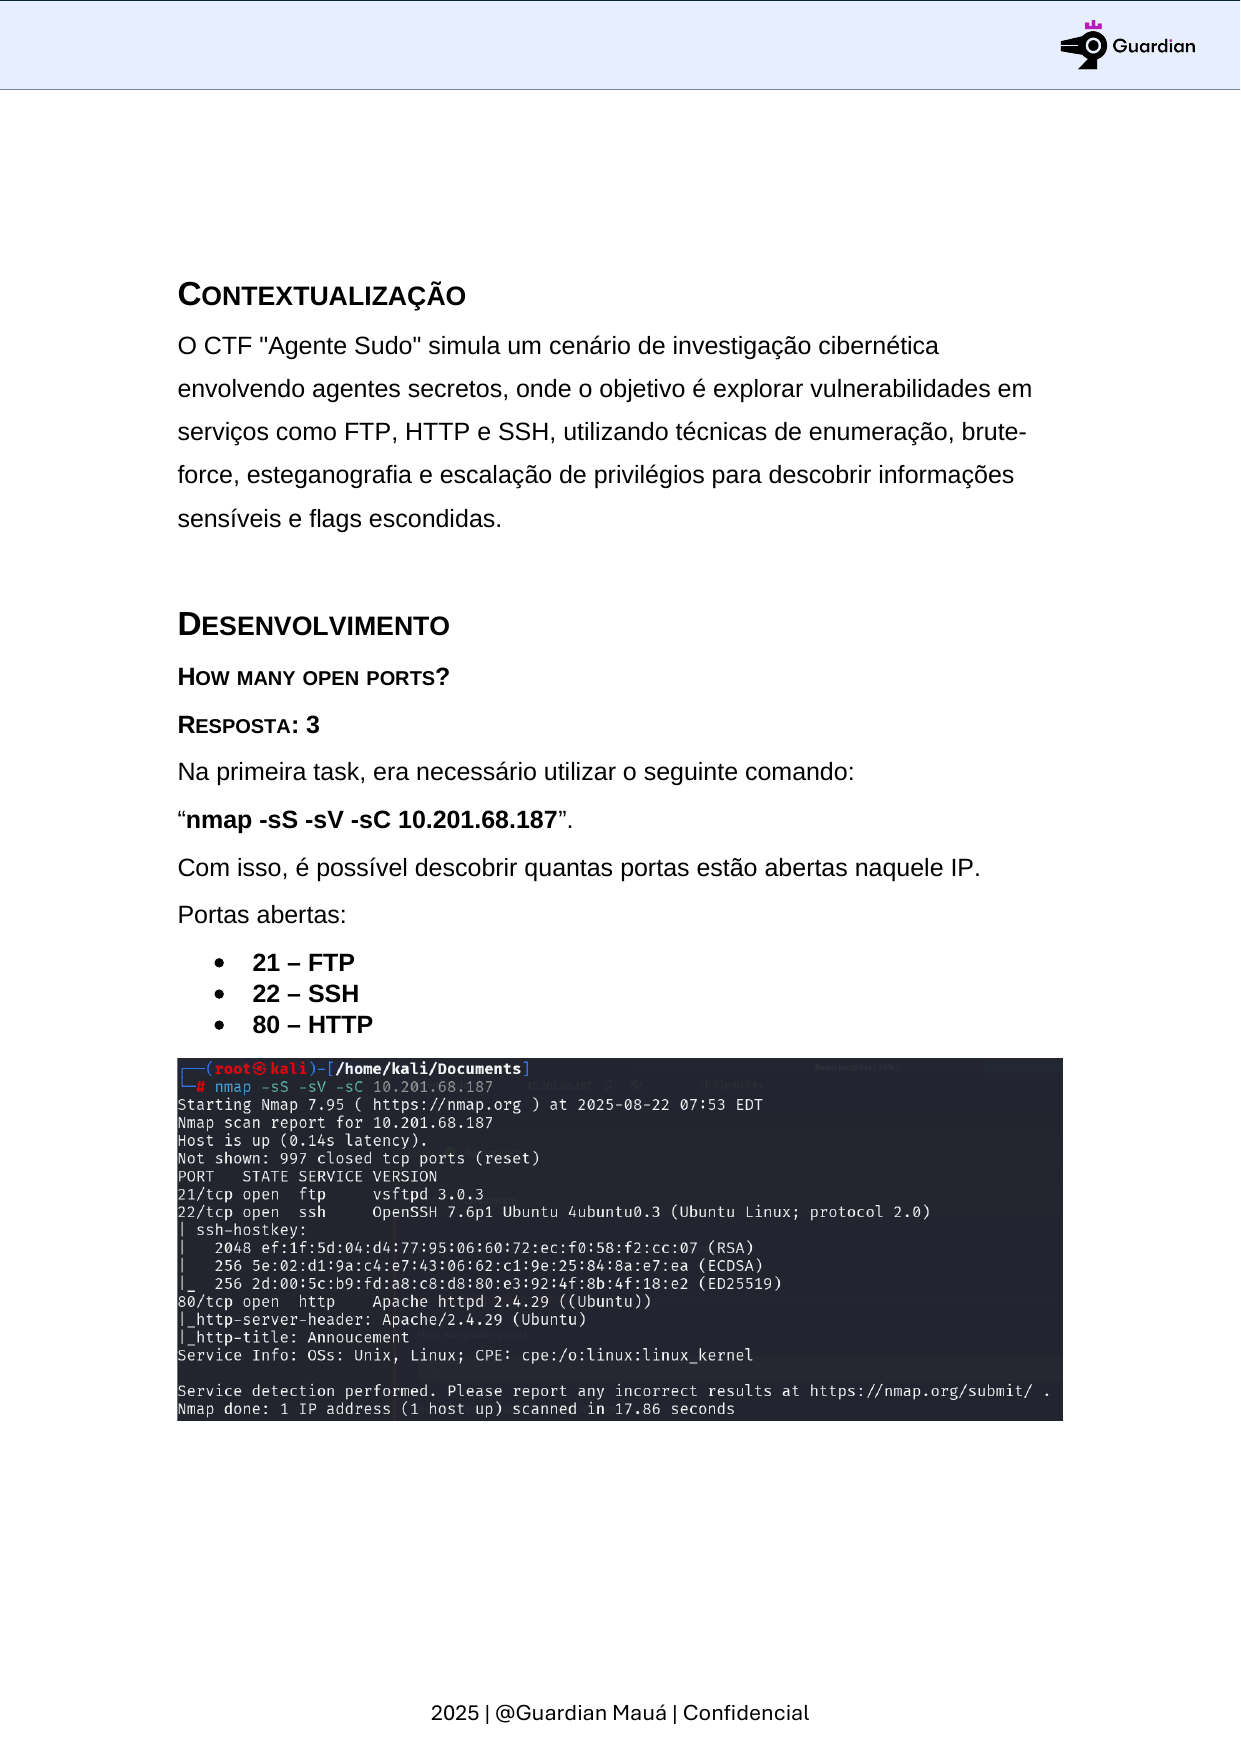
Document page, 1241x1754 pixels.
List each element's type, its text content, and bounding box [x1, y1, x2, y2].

text “nmap -sS -sV -sC 10.201.68.187”. [177, 805, 1063, 834]
picture [0, 2, 1241, 90]
text O CTF "Agente Sudo" simula um cenário de investigação cibernética envolvendo agentes secretos, onde o objetivo é explorar vulnerabilidades em serviços como FTP, HTTP e SSH, utilizando técnicas de enumeração, brute-force, esteganografia e escalação de privilégios para descobrir informações sensíveis e flags escondidas. [177, 331, 1063, 532]
text Portas abertas: [177, 901, 1063, 929]
text Resposta: 3 [177, 710, 1063, 738]
text Contextualização [177, 273, 1063, 312]
text Com isso, é possível descobrir quantas portas estão abertas naquele IP. [177, 853, 1063, 882]
list 21 – FTP [215, 948, 1063, 977]
text How many open ports? [177, 662, 1063, 691]
picture [177, 1058, 1063, 1421]
text Na primeira task, era necessário utilizar o seguinte comando: [177, 757, 1063, 786]
text Desenvolvimento [177, 604, 1063, 643]
list 80 – HTTP [215, 1011, 1063, 1039]
list 22 – SSH [215, 979, 1063, 1008]
